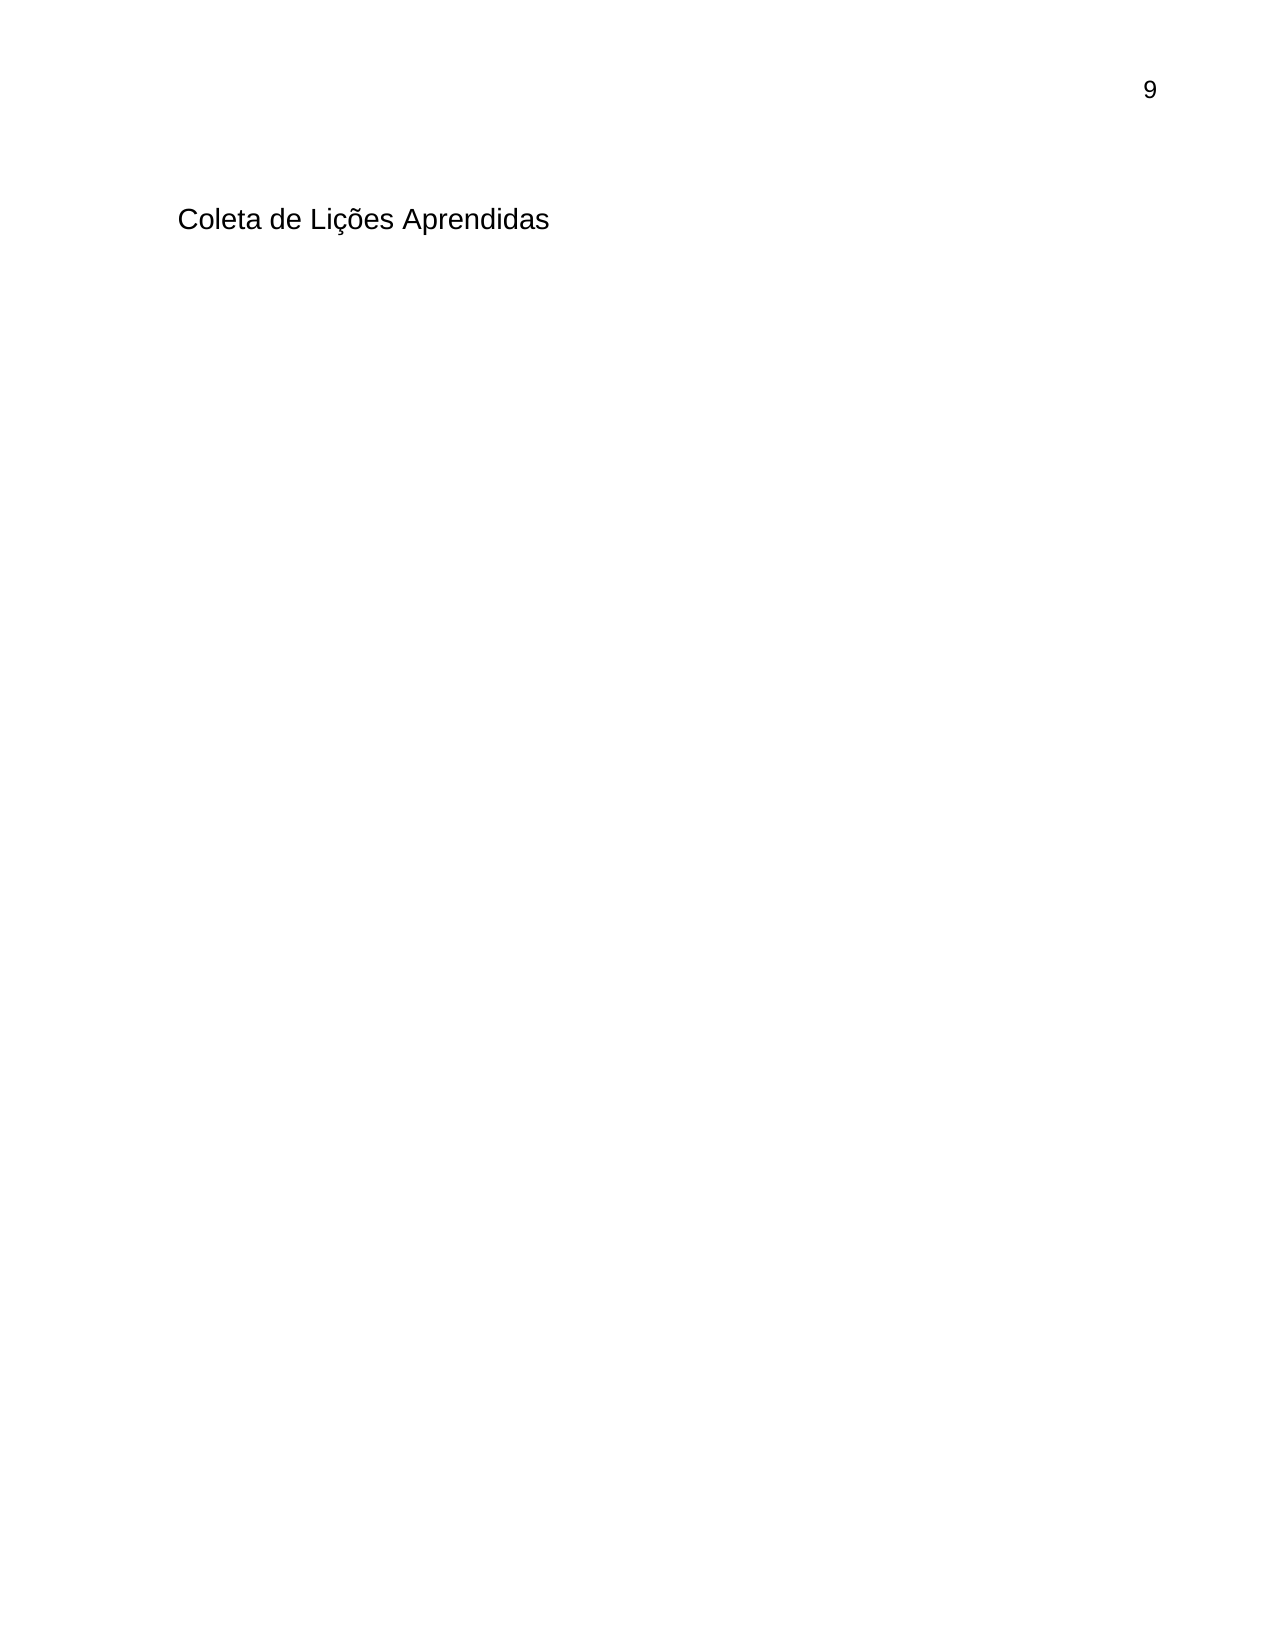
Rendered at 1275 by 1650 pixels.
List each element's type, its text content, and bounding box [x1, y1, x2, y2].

subtitle Coleta de Lições Aprendidas [177, 202, 1157, 236]
